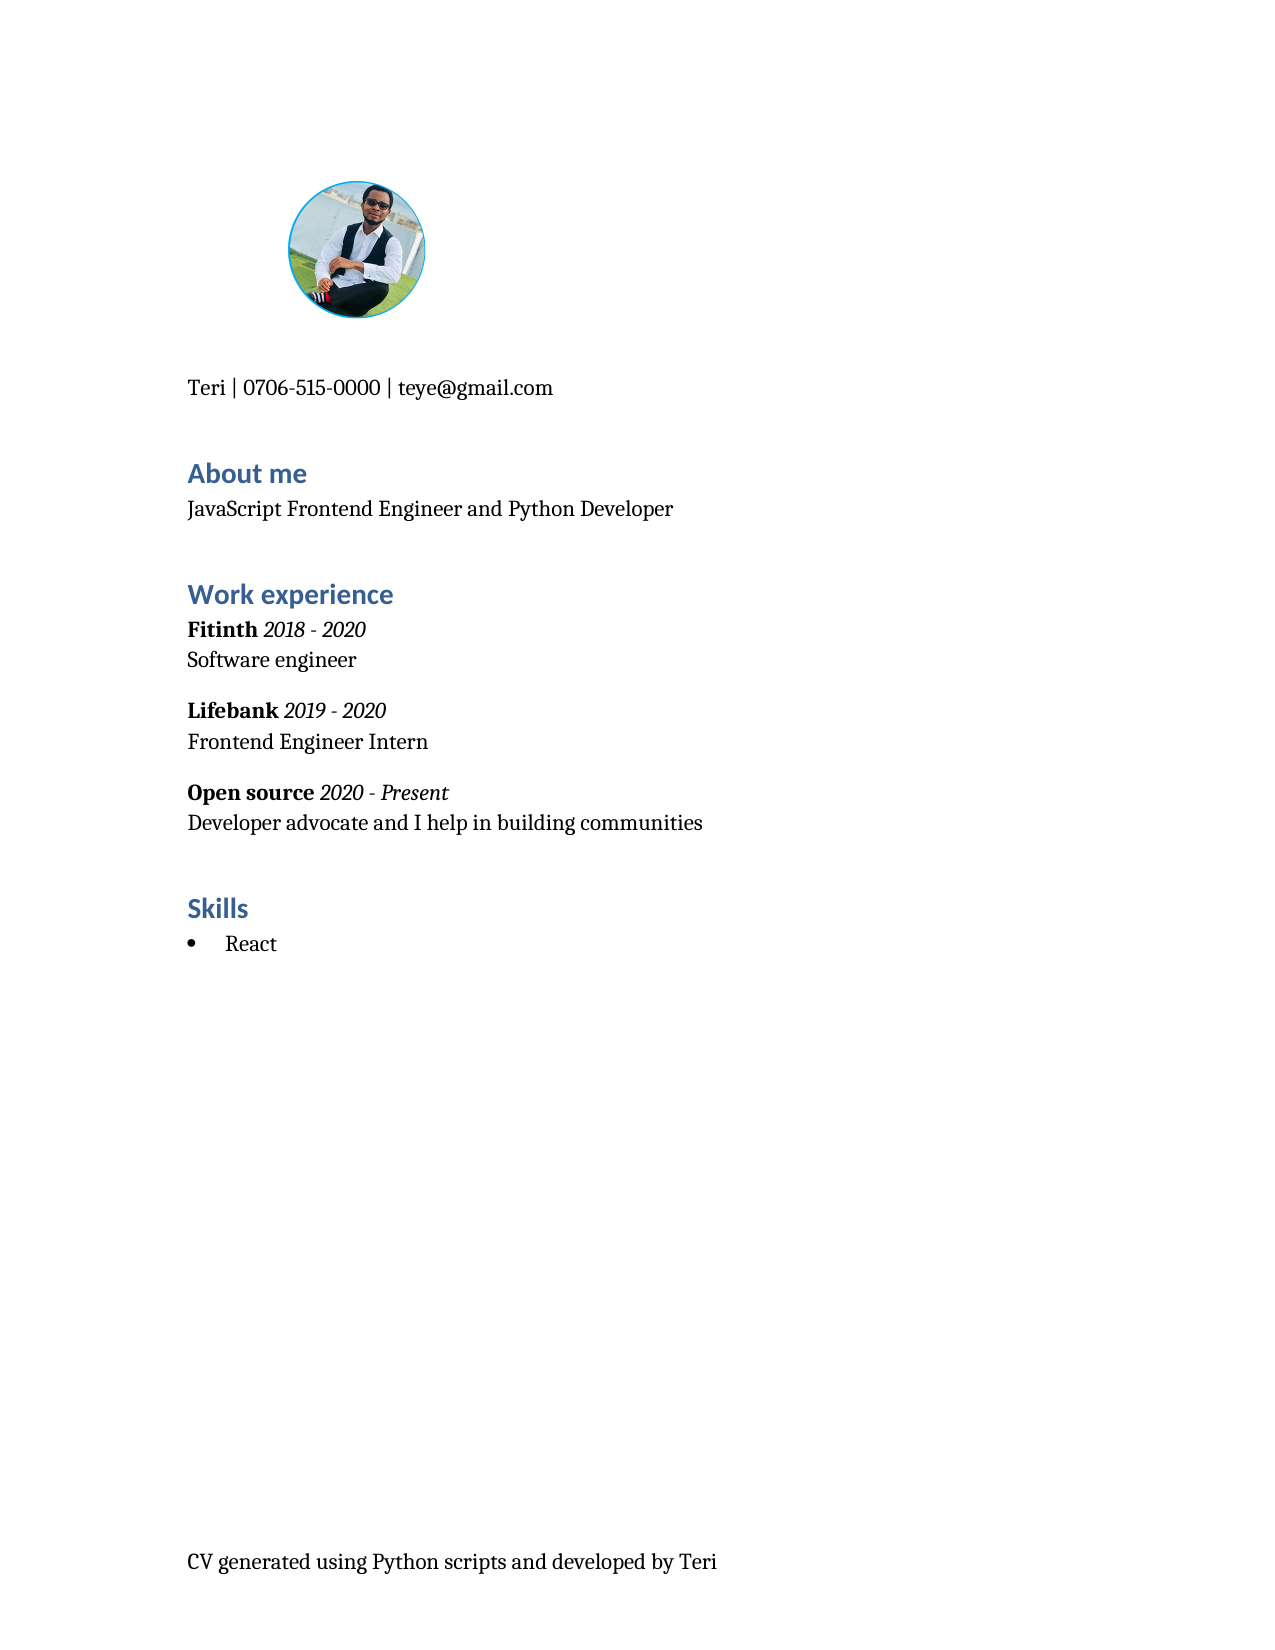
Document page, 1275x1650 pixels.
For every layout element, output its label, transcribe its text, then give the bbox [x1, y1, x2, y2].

list React [187, 931, 1087, 957]
text Teri | 0706-515-0000 | teye@gmail.com [187, 375, 1087, 401]
text JavaScript Frontend Engineer and Python Developer [187, 496, 1087, 522]
picture [206, 150, 507, 350]
subtitle Skills [187, 890, 1087, 926]
subtitle Work experience [187, 576, 1087, 612]
text Fitinth 2018 - 2020 Software engineer [187, 617, 1087, 673]
text Open source 2020 - Present Developer advocate and I help in building communities [187, 779, 1087, 836]
subtitle About me [187, 455, 1087, 491]
text Lifebank 2019 - 2020 Frontend Engineer Intern [187, 698, 1087, 755]
